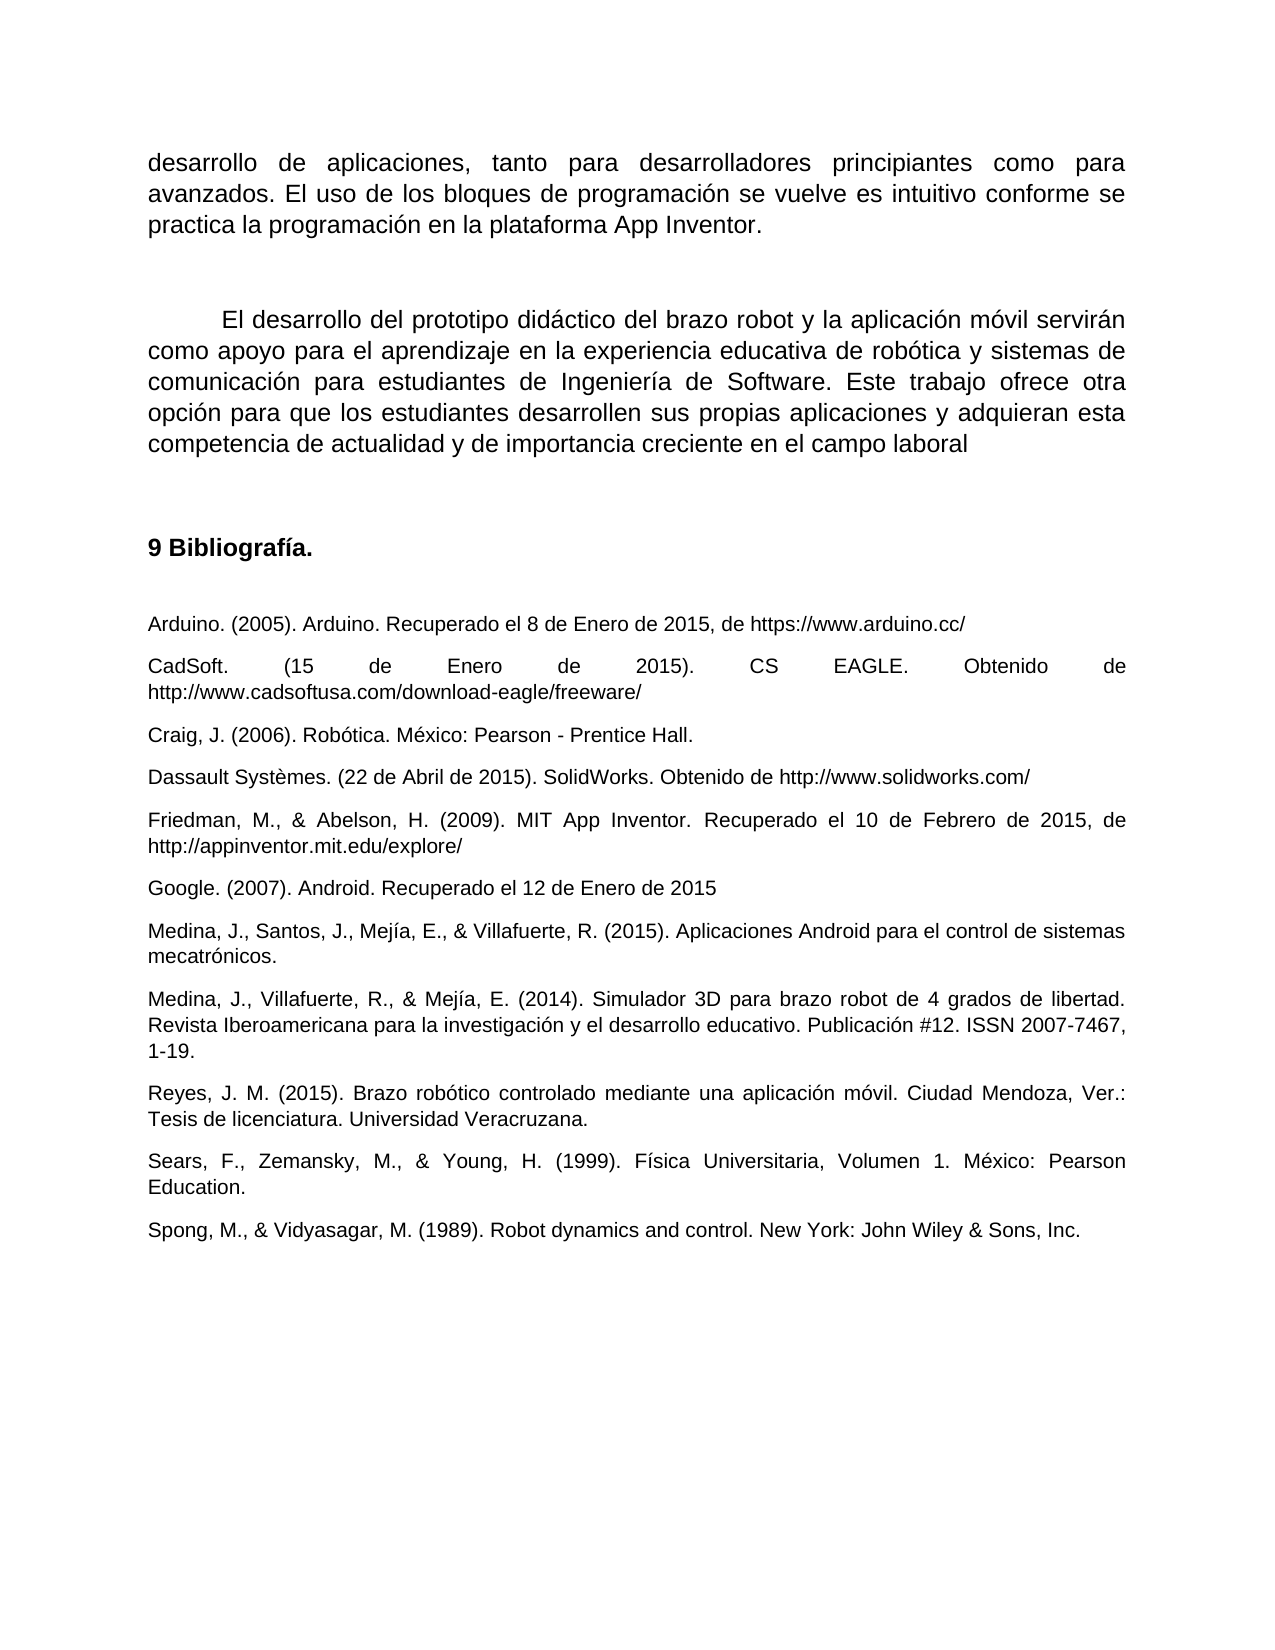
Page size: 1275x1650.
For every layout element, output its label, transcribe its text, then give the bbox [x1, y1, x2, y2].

subtitle 9 Bibliografía. [148, 533, 1127, 562]
text Medina, J., Villafuerte, R., & Mejía, E. (2014). Simulador 3D para brazo robot de 4 grados de libertad. Revista Iberoamericana para la investigación y el desarrollo educativo. Publicación #12. ISSN 2007-7467, 1-19. [148, 987, 1127, 1062]
text Craig, J. (2006). Robótica. México: Pearson - Prentice Hall. [148, 723, 1127, 747]
text CadSoft. (15 de Enero de 2015). CS EAGLE. Obtenido de http://www.cadsoftusa.com/download-eagle/freeware/ [148, 654, 1127, 704]
text Friedman, M., & Abelson, H. (2009). MIT App Inventor. Recuperado el 10 de Febrero de 2015, de http://appinventor.mit.edu/explore/ [148, 808, 1127, 857]
text Sears, F., Zemansky, M., & Young, H. (1999). Física Universitaria, Volumen 1. México: Pearson Education. [148, 1149, 1127, 1199]
text Arduino. (2005). Arduino. Recuperado el 8 de Enero de 2015, de https://www.arduino.cc/ [148, 612, 1127, 636]
text Google. (2007). Android. Recuperado el 12 de Enero de 2015 [148, 876, 1127, 900]
text Reyes, J. M. (2015). Brazo robótico controlado mediante una aplicación móvil. Ciudad Mendoza, Ver.: Tesis de licenciatura. Universidad Veracruzana. [148, 1081, 1127, 1131]
text Spong, M., & Vidyasagar, M. (1989). Robot dynamics and control. New York: John Wiley & Sons, Inc. [148, 1218, 1127, 1242]
text El desarrollo del prototipo didáctico del brazo robot y la aplicación móvil servirán como apoyo para el aprendizaje en la experiencia educativa de robótica y sistemas de comunicación para estudiantes de Ingeniería de Software. Este trabajo ofrece otra opción para que los estudiantes desarrollen sus propias aplicaciones y adquieran esta competencia de actualidad y de importancia creciente en el campo laboral [148, 305, 1127, 458]
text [148, 148, 1127, 238]
text Medina, J., Santos, J., Mejía, E., & Villafuerte, R. (2015). Aplicaciones Android para el control de sistemas mecatrónicos. [148, 918, 1127, 968]
text Dassault Systèmes. (22 de Abril de 2015). SolidWorks. Obtenido de http://www.solidworks.com/ [148, 765, 1127, 789]
